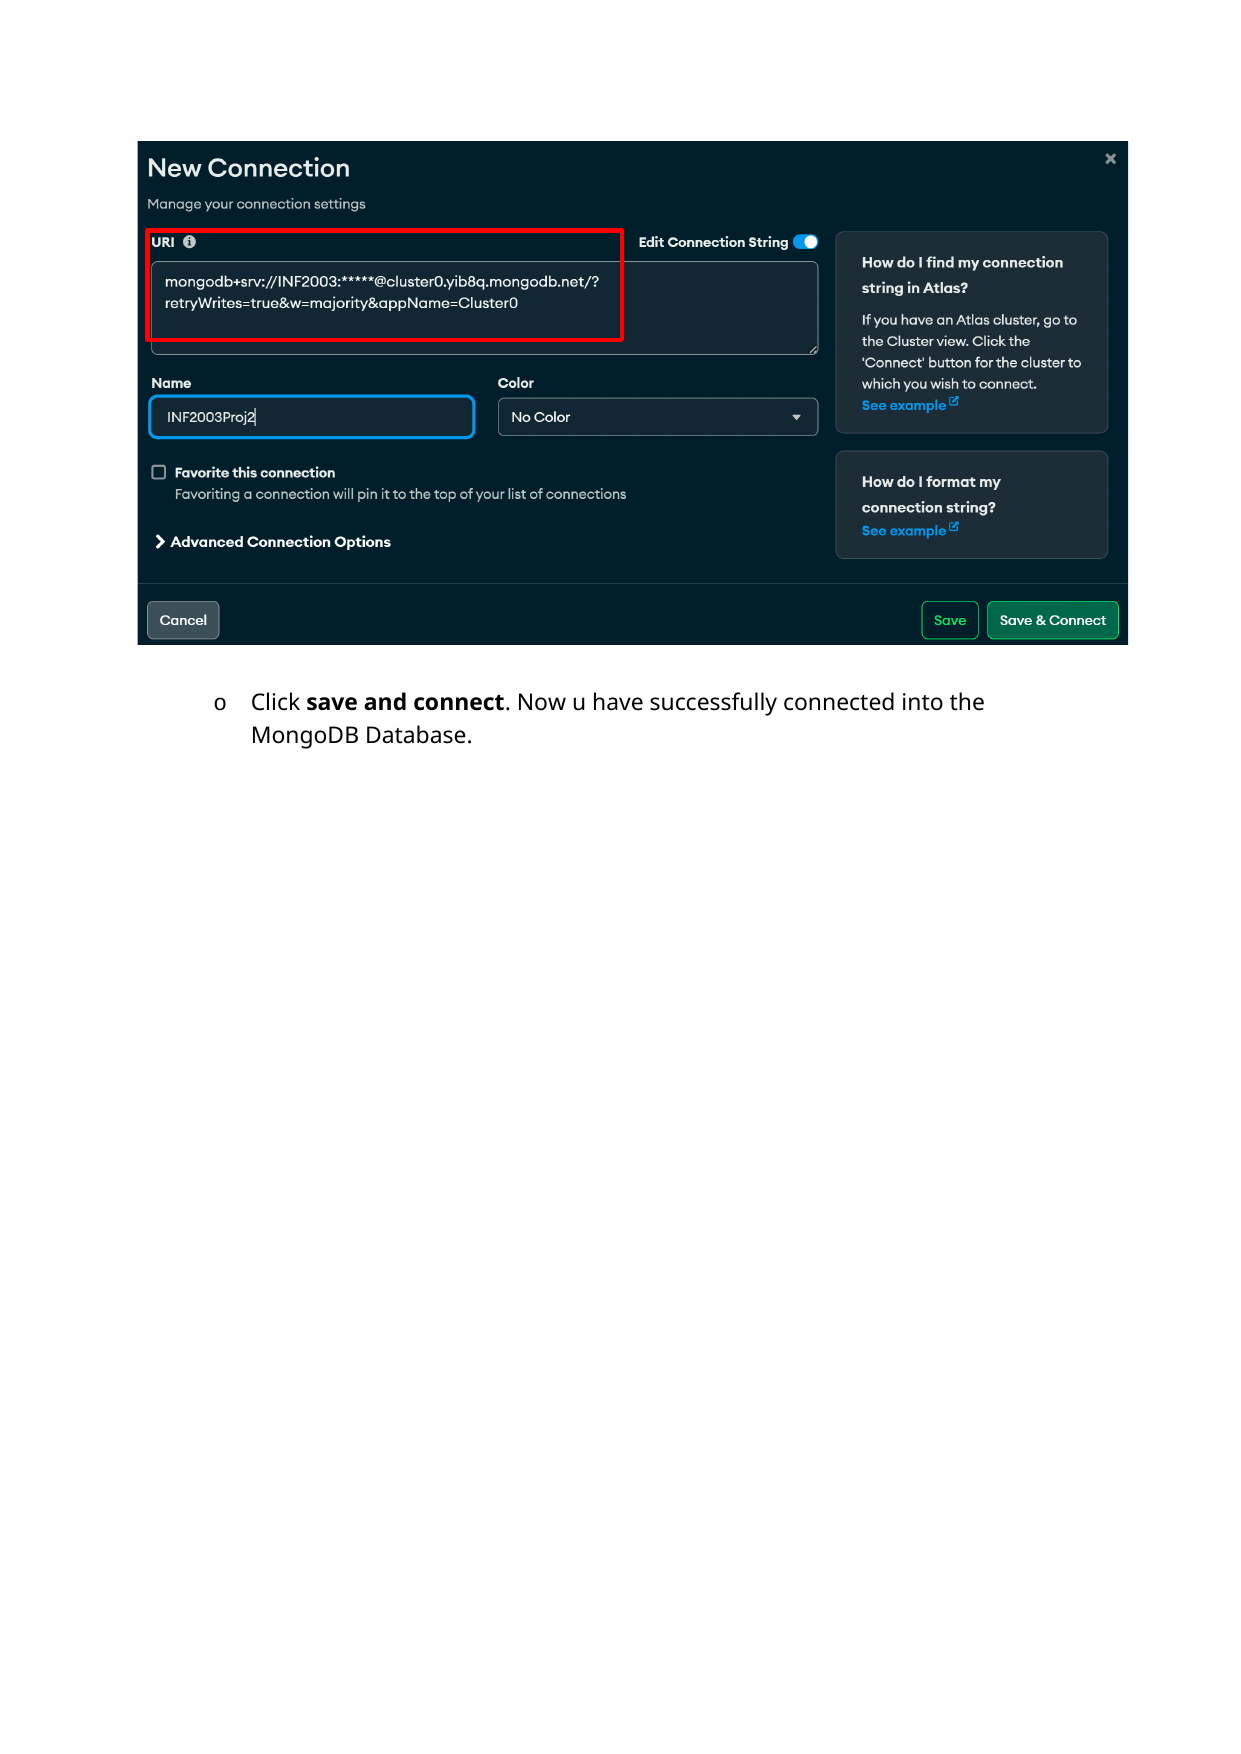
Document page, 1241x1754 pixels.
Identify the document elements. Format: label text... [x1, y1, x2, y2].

list Click save and connect. Now u have successfully connected into the MongoDB Database. [213, 686, 1068, 750]
picture [137, 141, 1129, 645]
